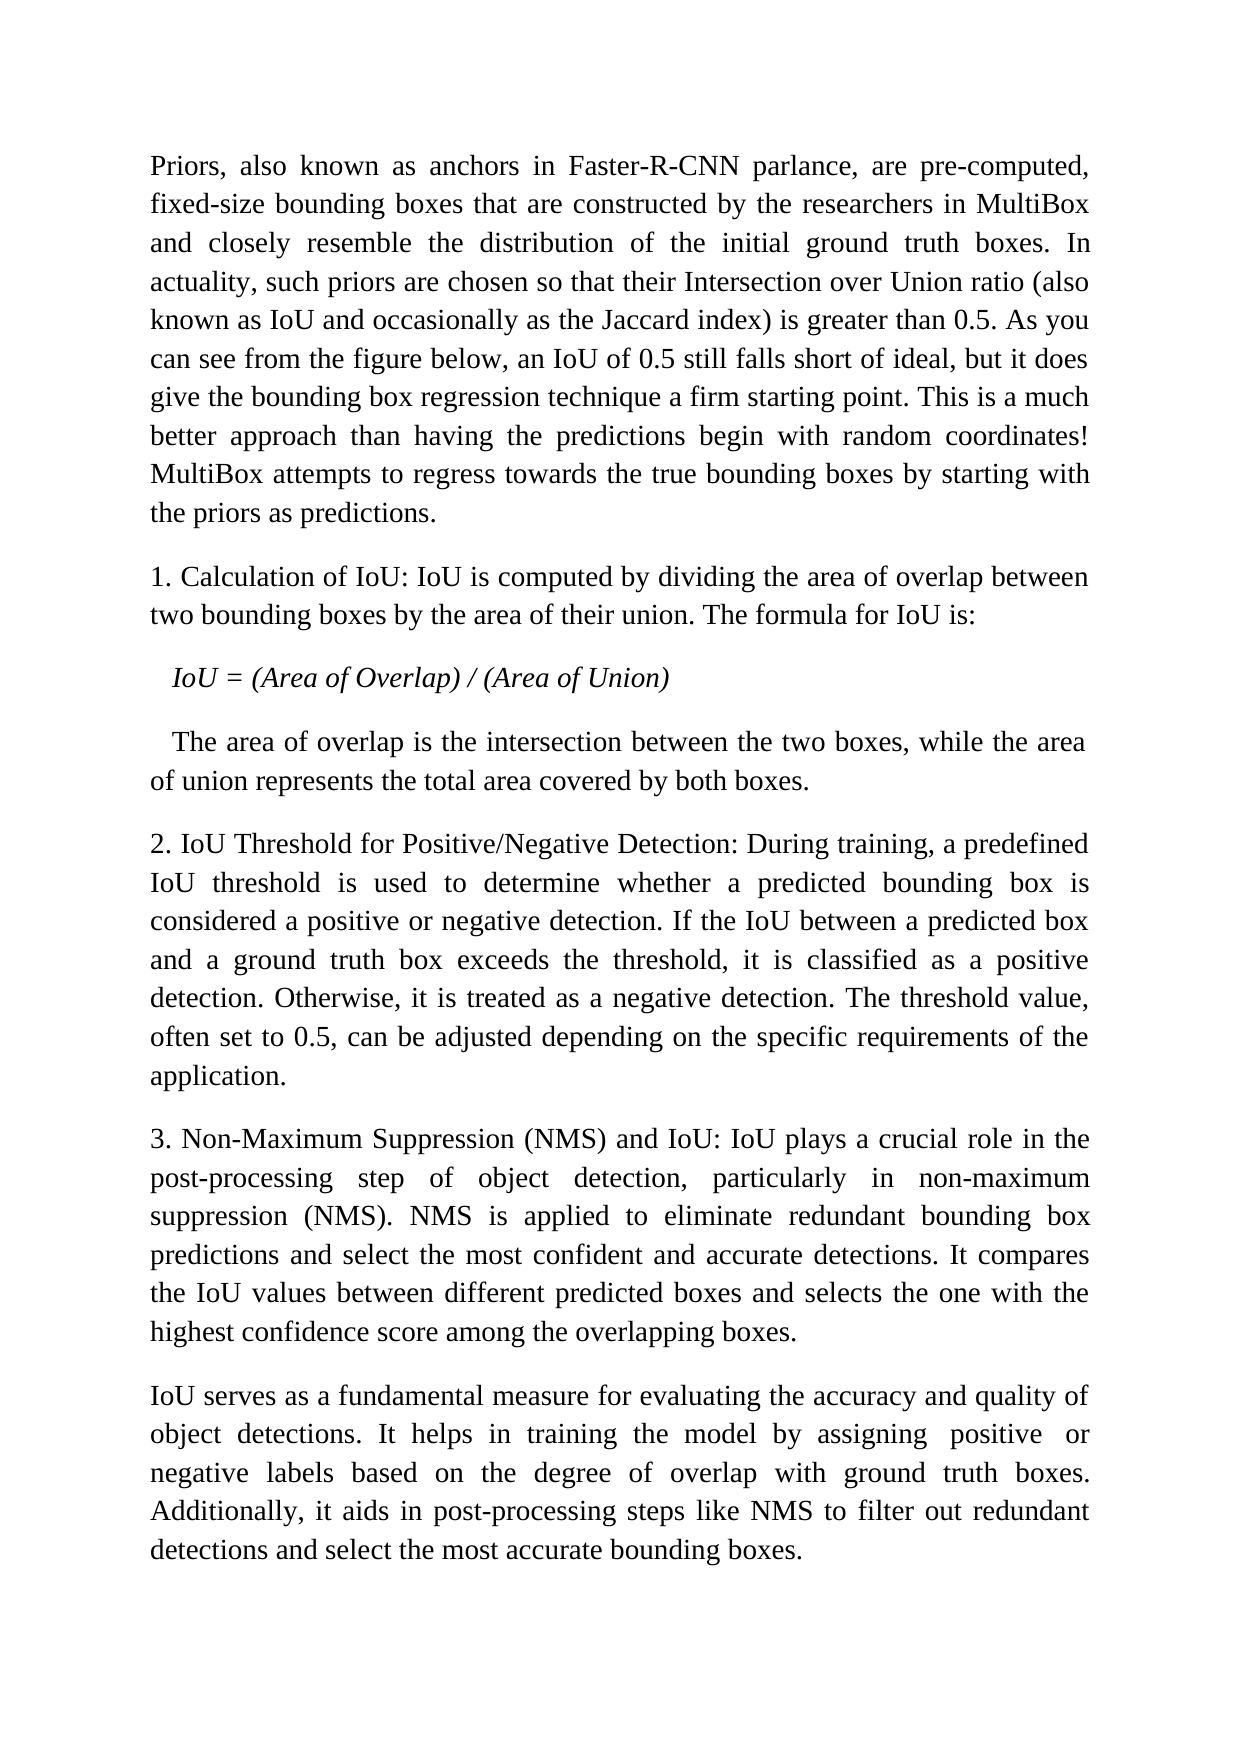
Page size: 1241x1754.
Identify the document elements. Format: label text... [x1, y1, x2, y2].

text IoU = (Area of Overlap) / (Area of Union) [172, 661, 1155, 694]
list IoU Threshold for Positive/Negative Detection: During training, a predefined IoU threshold is used to determine whether a predicted bounding box is considered a positive or negative detection. If the IoU between a predicted box and a ground truth box exceeds the threshold, it is classified as a positive detection. Otherwise, it is treated as a negative detection. The threshold value, often set to 0.5, can be adjusted depending on the specific requirements of the application. [150, 826, 1090, 1091]
text IoU serves as a fundamental measure for evaluating the accuracy and quality of object detections. It helps in training the model by assigning positive or negative labels based on the degree of overlap with ground truth boxes. Additionally, it aids in post-processing steps like NMS to filter out redundant detections and select the most accurate bounding boxes. [150, 1378, 1090, 1565]
text The area of overlap is the intersection between the two boxes, while the area of union represents the total area covered by both boxes. [150, 724, 1107, 796]
list Non-Maximum Suppression (NMS) and IoU: IoU plays a crucial role in the post-processing step of object detection, particularly in non-maximum suppression (NMS). NMS is applied to eliminate redundant bounding box predictions and select the most confident and accurate detections. It compares the IoU values between different predicted boxes and selects the one with the highest confidence score among the overlapping boxes. [150, 1121, 1091, 1347]
list Calculation of IoU: IoU is computed by dividing the area of overlap between two bounding boxes by the area of their union. The formula for IoU is: [150, 559, 1089, 631]
text Priors, also known as anchors in Faster-R-CNN parlance, are pre-computed, fixed-size bounding boxes that are constructed by the researchers in MultiBox and closely resemble the distribution of the initial ground truth boxes. In actuality, such priors are chosen so that their Intersection over Union ratio (also known as IoU and occasionally as the Jaccard index) is greater than 0.5. As you can see from the figure below, an IoU of 0.5 still falls short of ideal, but it does give the bounding box regression technique a firm starting point. This is a much better approach than having the predictions begin with random coordinates! MultiBox attempts to regress towards the true bounding boxes by starting with the priors as predictions. [150, 148, 1091, 528]
